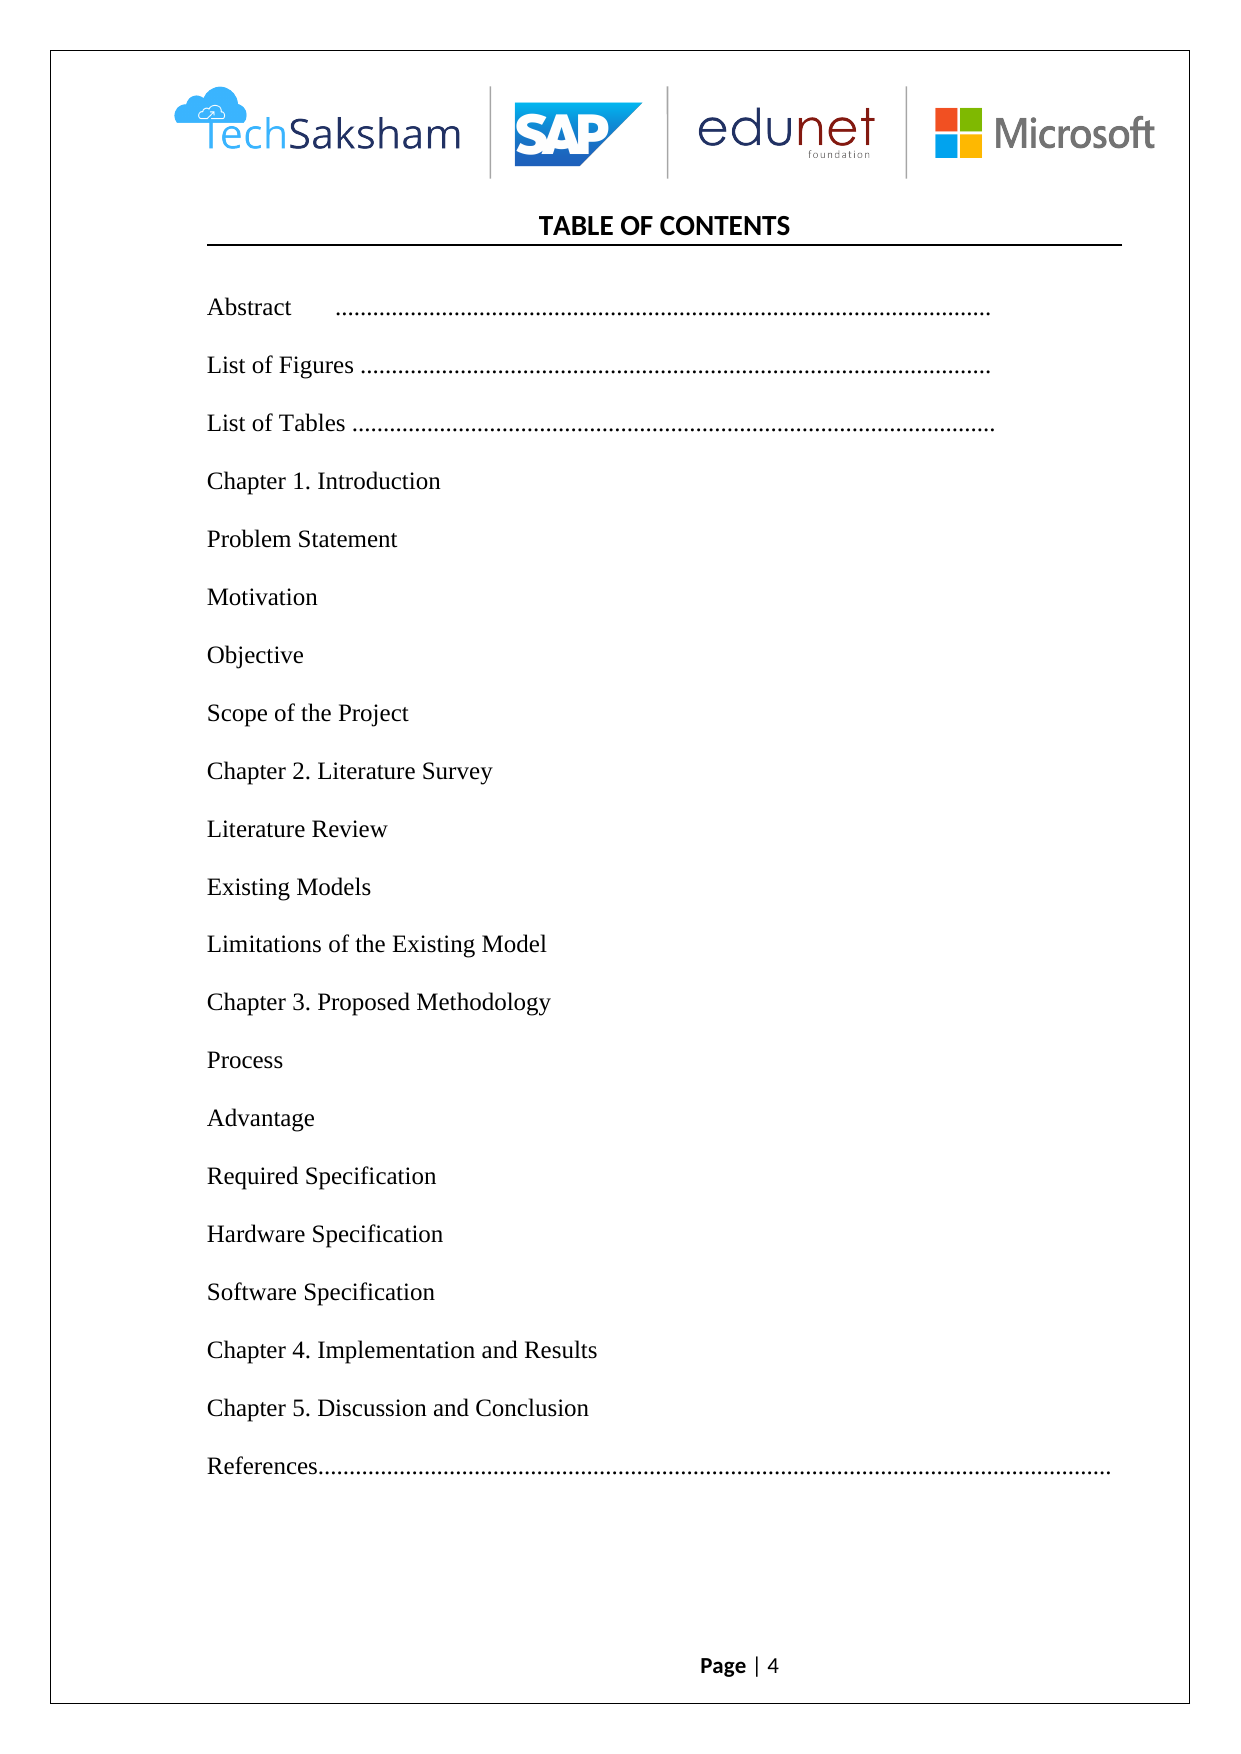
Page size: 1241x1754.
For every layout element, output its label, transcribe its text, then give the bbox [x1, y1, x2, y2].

text Chapter 2. Literature Survey [207, 756, 1122, 784]
text Scope of the Project [207, 698, 1122, 727]
text TABLE OF CONTENTS [207, 207, 1122, 244]
text Required Specification [207, 1161, 1122, 1190]
picture [168, 79, 467, 155]
text Hardware Specification [207, 1219, 1122, 1248]
text Abstract ......................................................................................................... [207, 292, 1122, 321]
text Chapter 5. Discussion and Conclusion [207, 1393, 1122, 1422]
picture [514, 98, 644, 167]
text Literature Review [207, 814, 1122, 842]
text Software Specification [207, 1277, 1122, 1306]
text Chapter 4. Implementation and Results [207, 1335, 1122, 1364]
text Chapter 1. Introduction [207, 466, 1122, 495]
text List of Tables ....................................................................................................... [207, 408, 1122, 437]
picture [691, 100, 883, 165]
text List of Figures ..................................................................................................... [207, 350, 1122, 379]
text Limitations of the Existing Model [207, 929, 1122, 958]
text Process [207, 1045, 1122, 1074]
text Advantage [207, 1103, 1122, 1132]
text Objective [207, 640, 1122, 669]
picture [930, 102, 1161, 163]
text Existing Models [207, 872, 1122, 900]
text Problem Statement [207, 524, 1122, 553]
text References............................................................................................................................... [207, 1451, 1122, 1479]
text Motivation [207, 582, 1122, 611]
text Chapter 3. Proposed Methodology [207, 987, 1122, 1016]
